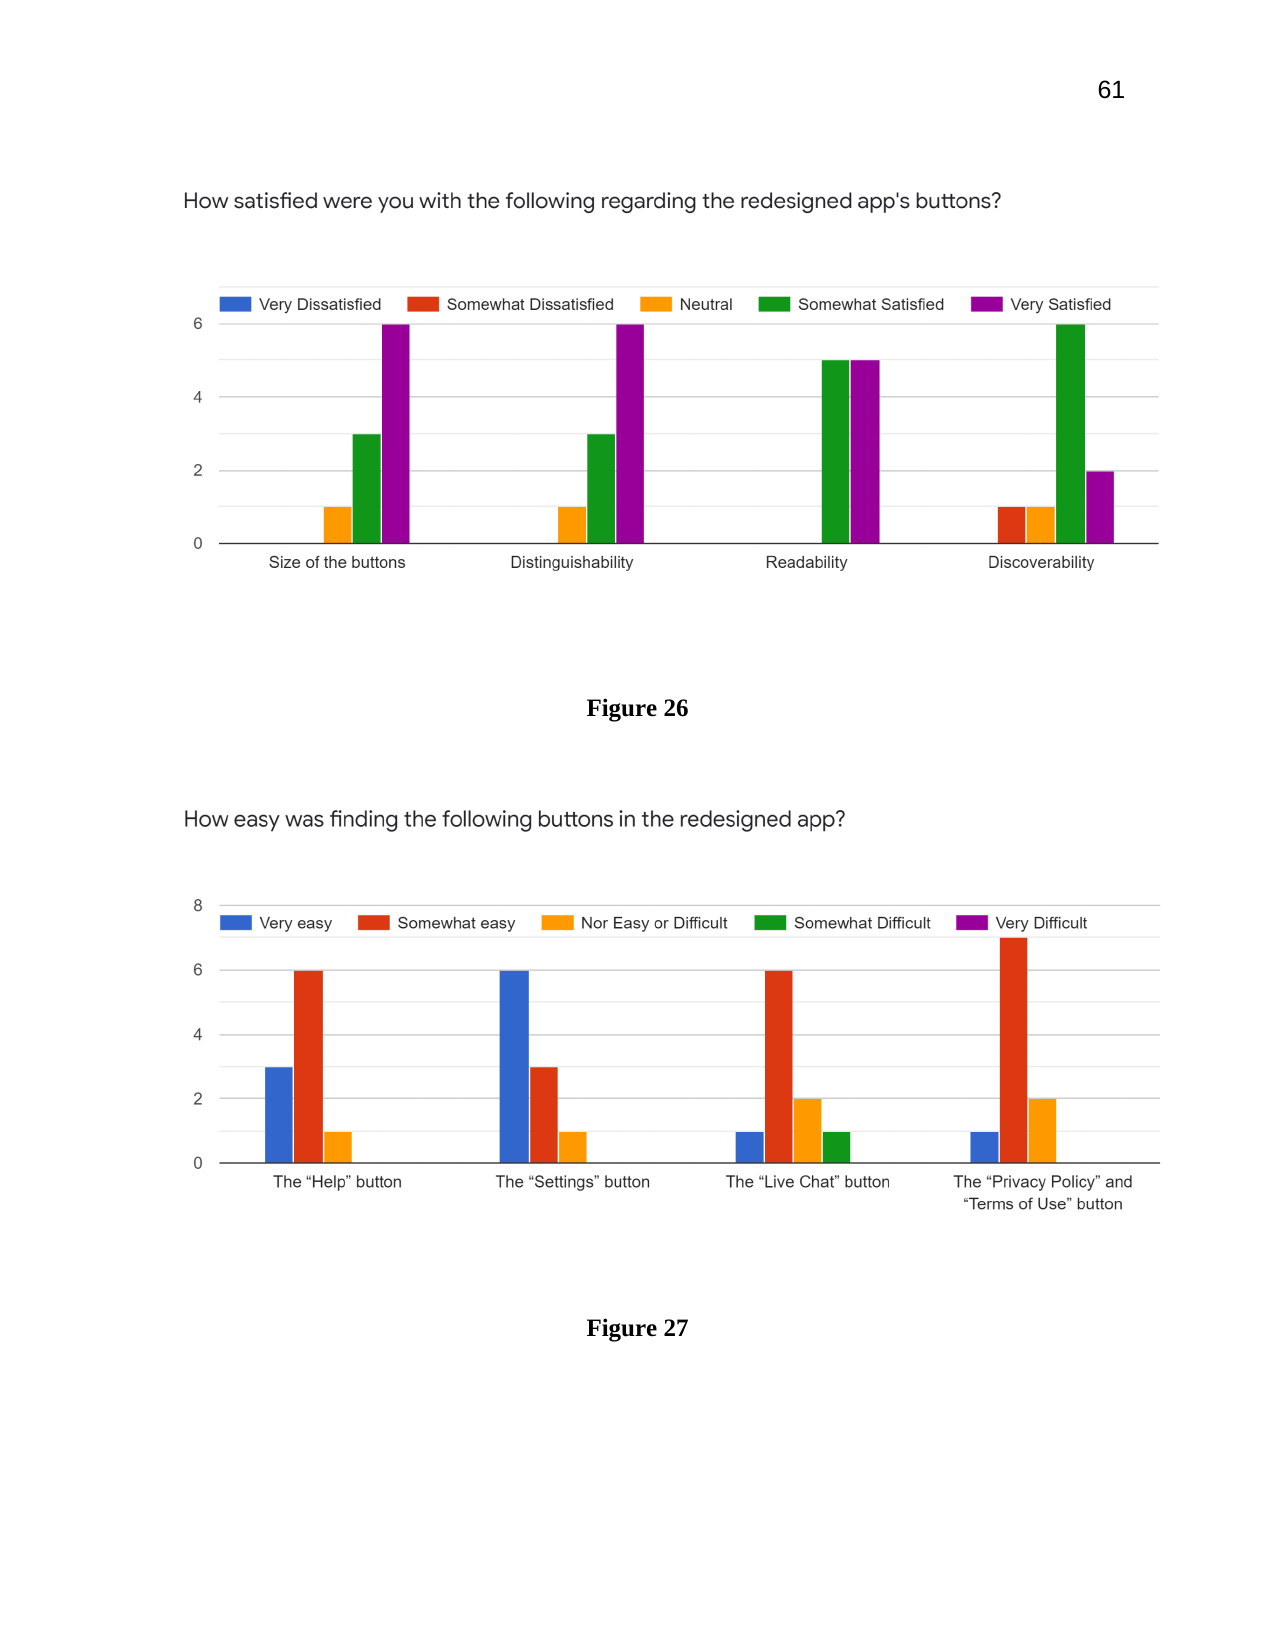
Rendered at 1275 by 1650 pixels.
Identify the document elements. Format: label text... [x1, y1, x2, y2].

picture [150, 153, 1159, 644]
text Figure 27 [150, 1313, 1125, 1342]
text Figure 26 [150, 693, 1125, 722]
picture [150, 771, 1160, 1264]
